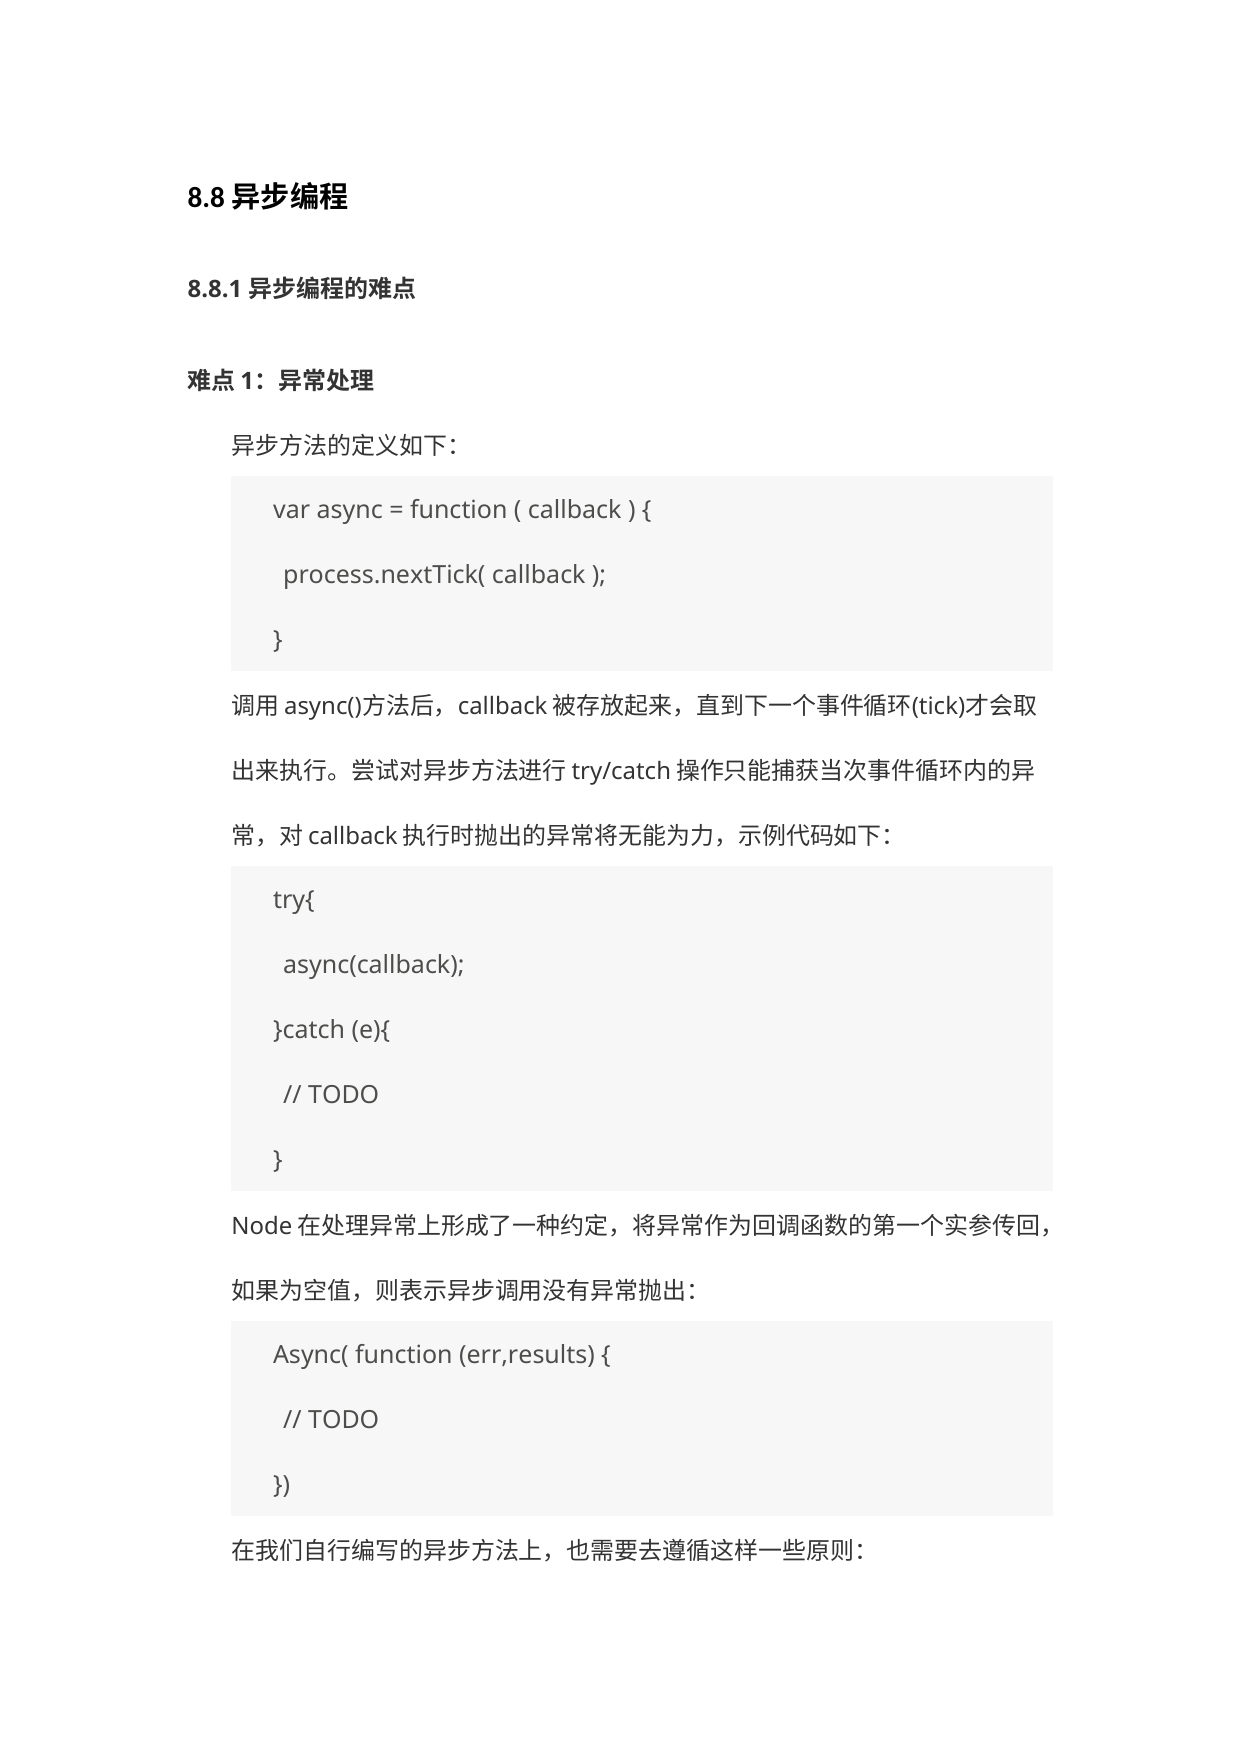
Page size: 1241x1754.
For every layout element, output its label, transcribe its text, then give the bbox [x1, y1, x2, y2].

text // TODO [231, 1386, 1053, 1451]
text }catch (e){ [231, 996, 1053, 1061]
subtitle 8.8.1 异步编程的难点 [187, 254, 1053, 319]
text 难点1：异常处理 [187, 346, 1053, 411]
text 异步方法的定义如下： [187, 411, 1053, 476]
text async(callback); [231, 931, 1053, 996]
text 在我们自行编写的异步方法上，也需要去遵循这样一些原则： [231, 1516, 1053, 1581]
text } [231, 1126, 1053, 1191]
text }) [231, 1451, 1053, 1516]
text var async = function ( callback ) { [231, 476, 1053, 541]
text 调用async()方法后，callback被存放起来，直到下一个事件循环(tick)才会取出来执行。尝试对异步方法进行try/catch操作只能捕获当次事件循环内的异常，对callback执行时抛出的异常将无能为力，示例代码如下： [231, 671, 1053, 866]
text Async( function (err,results) { [231, 1321, 1053, 1386]
text Node在处理异常上形成了一种约定，将异常作为回调函数的第一个实参传回，如果为空值，则表示异步调用没有异常抛出： [231, 1191, 1053, 1321]
text 8.8 异步编程 [187, 162, 1053, 227]
text process.nextTick( callback ); [231, 541, 1053, 606]
text // TODO [231, 1061, 1053, 1126]
text try{ [231, 866, 1053, 931]
text } [231, 606, 1053, 671]
